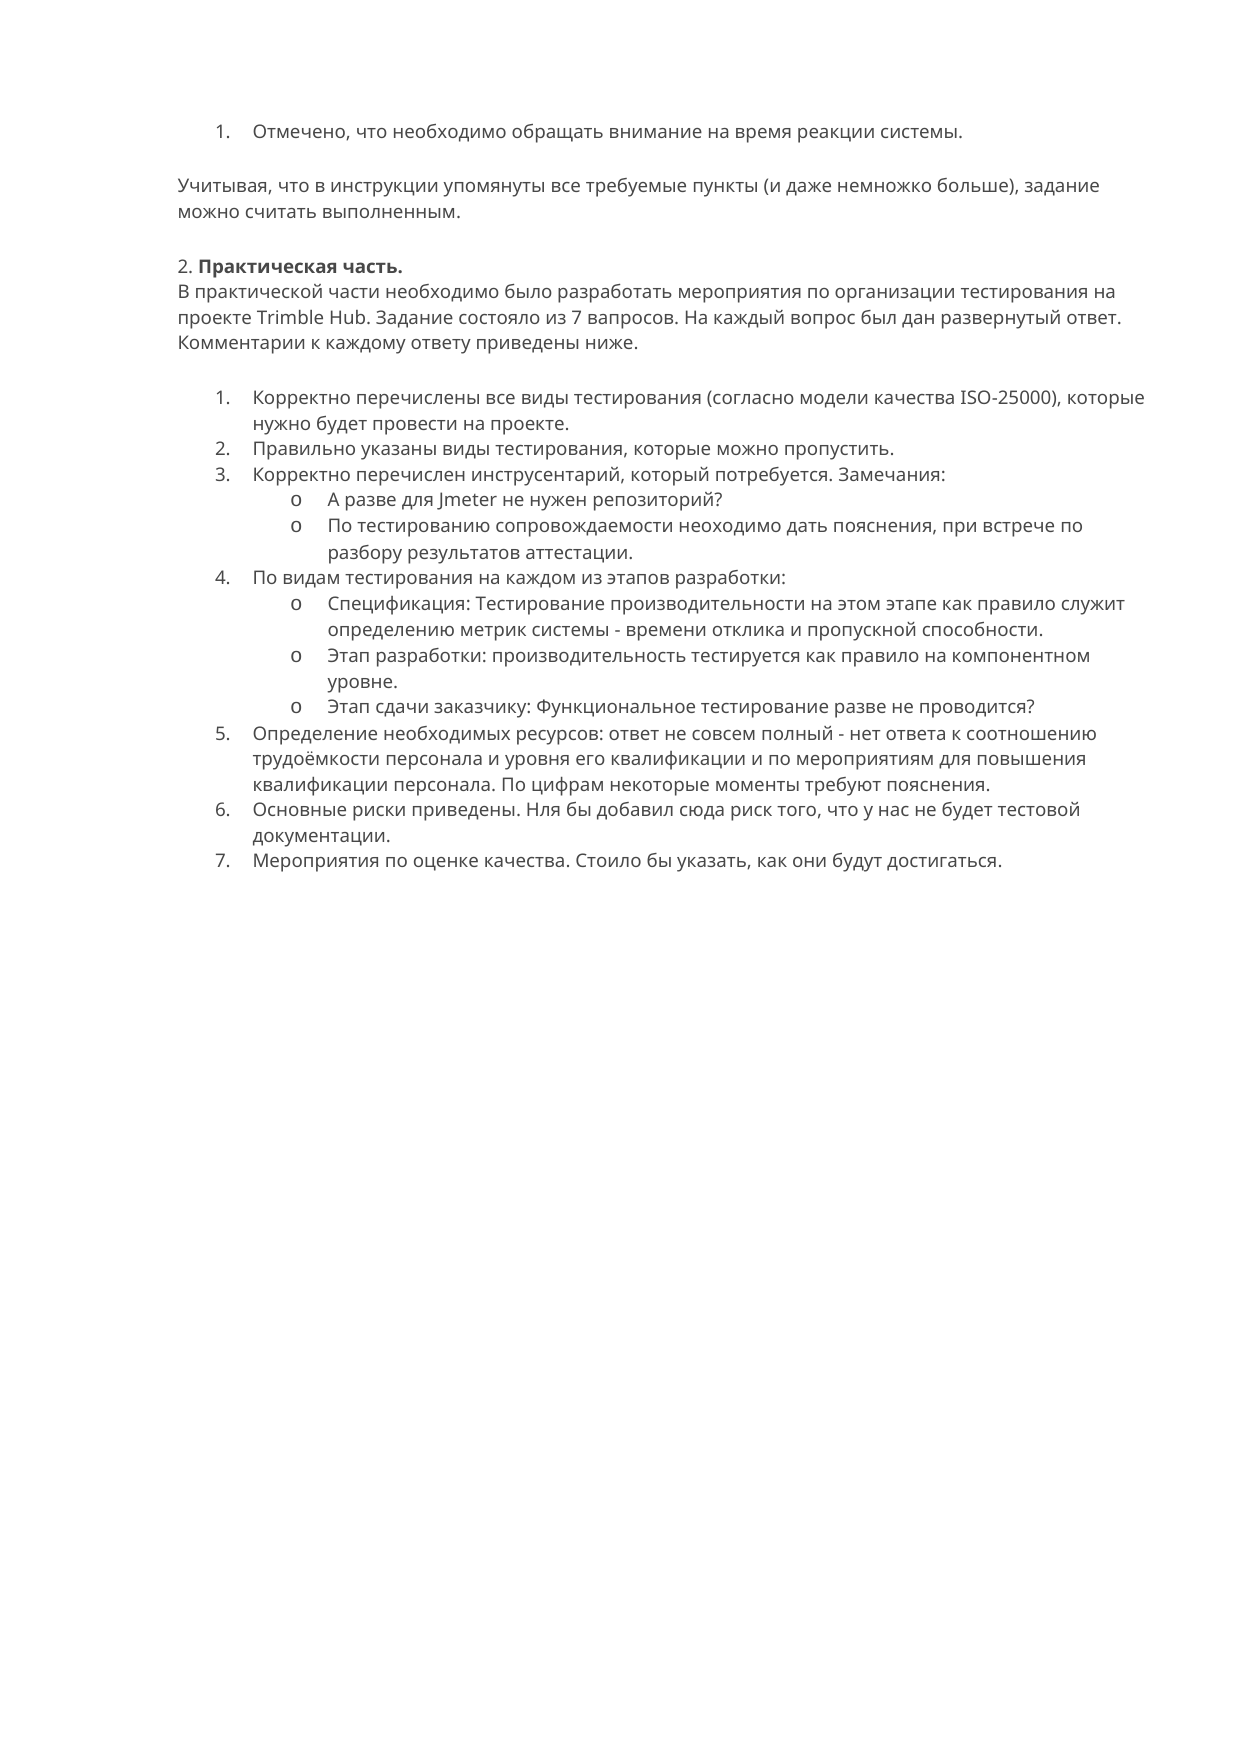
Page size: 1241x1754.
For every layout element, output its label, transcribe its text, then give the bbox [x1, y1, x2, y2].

list По видам тестирования на каждом из этапов разработки: [215, 564, 1152, 590]
list Корректно перечислен инструсентарий, который потребуется. Замечания: [215, 461, 1152, 486]
text Учитывая, что в инструкции упомянуты все требуемые пункты (и даже немножко больше), задание можно считать выполненным. [177, 173, 1152, 224]
list Корректно перечислены все виды тестирования (согласно модели качества ISO-25000), которые нужно будет провести на проекте. [215, 384, 1152, 435]
list Этап разработки: производительность тестируется как правило на компонентном уровне. [290, 642, 1152, 694]
list Этап сдачи заказчику: Функциональное тестирование разве не проводится? [290, 694, 1152, 720]
list Отмечено, что необходимо обращать внимание на время реакции системы. [215, 118, 1152, 144]
list Правильно указаны виды тестирования, которые можно пропустить. [215, 435, 1152, 461]
text 2. Практическая часть. В практической части необходимо было разработать мероприятия по организации тестирования на проекте Trimble Hub. Задание состояло из 7 вапросов. На каждый вопрос был дан развернутый ответ. Комментарии к каждому ответу приведены ниже. [177, 253, 1152, 355]
list Спецификация: Тестирование производительности на этом этапе как правило служит определению метрик системы - времени отклика и пропускной способности. [290, 590, 1152, 642]
list А разве для Jmeter не нужен репозиторий? [290, 486, 1152, 513]
list Основные риски приведены. Нля бы добавил сюда риск того, что у нас не будет тестовой документации. [215, 797, 1152, 848]
list По тестированию сопровождаемости неоходимо дать пояснения, при встрече по разбору результатов аттестации. [290, 513, 1152, 564]
list Определение необходимых ресурсов: ответ не совсем полный - нет ответа к соотношению трудоёмкости персонала и уровня его квалификации и по мероприятиям для повышения квалификации персонала. По цифрам некоторые моменты требуют пояснения. [215, 720, 1152, 797]
list Мероприятия по оценке качества. Стоило бы указать, как они будут достигаться. [215, 848, 1152, 873]
